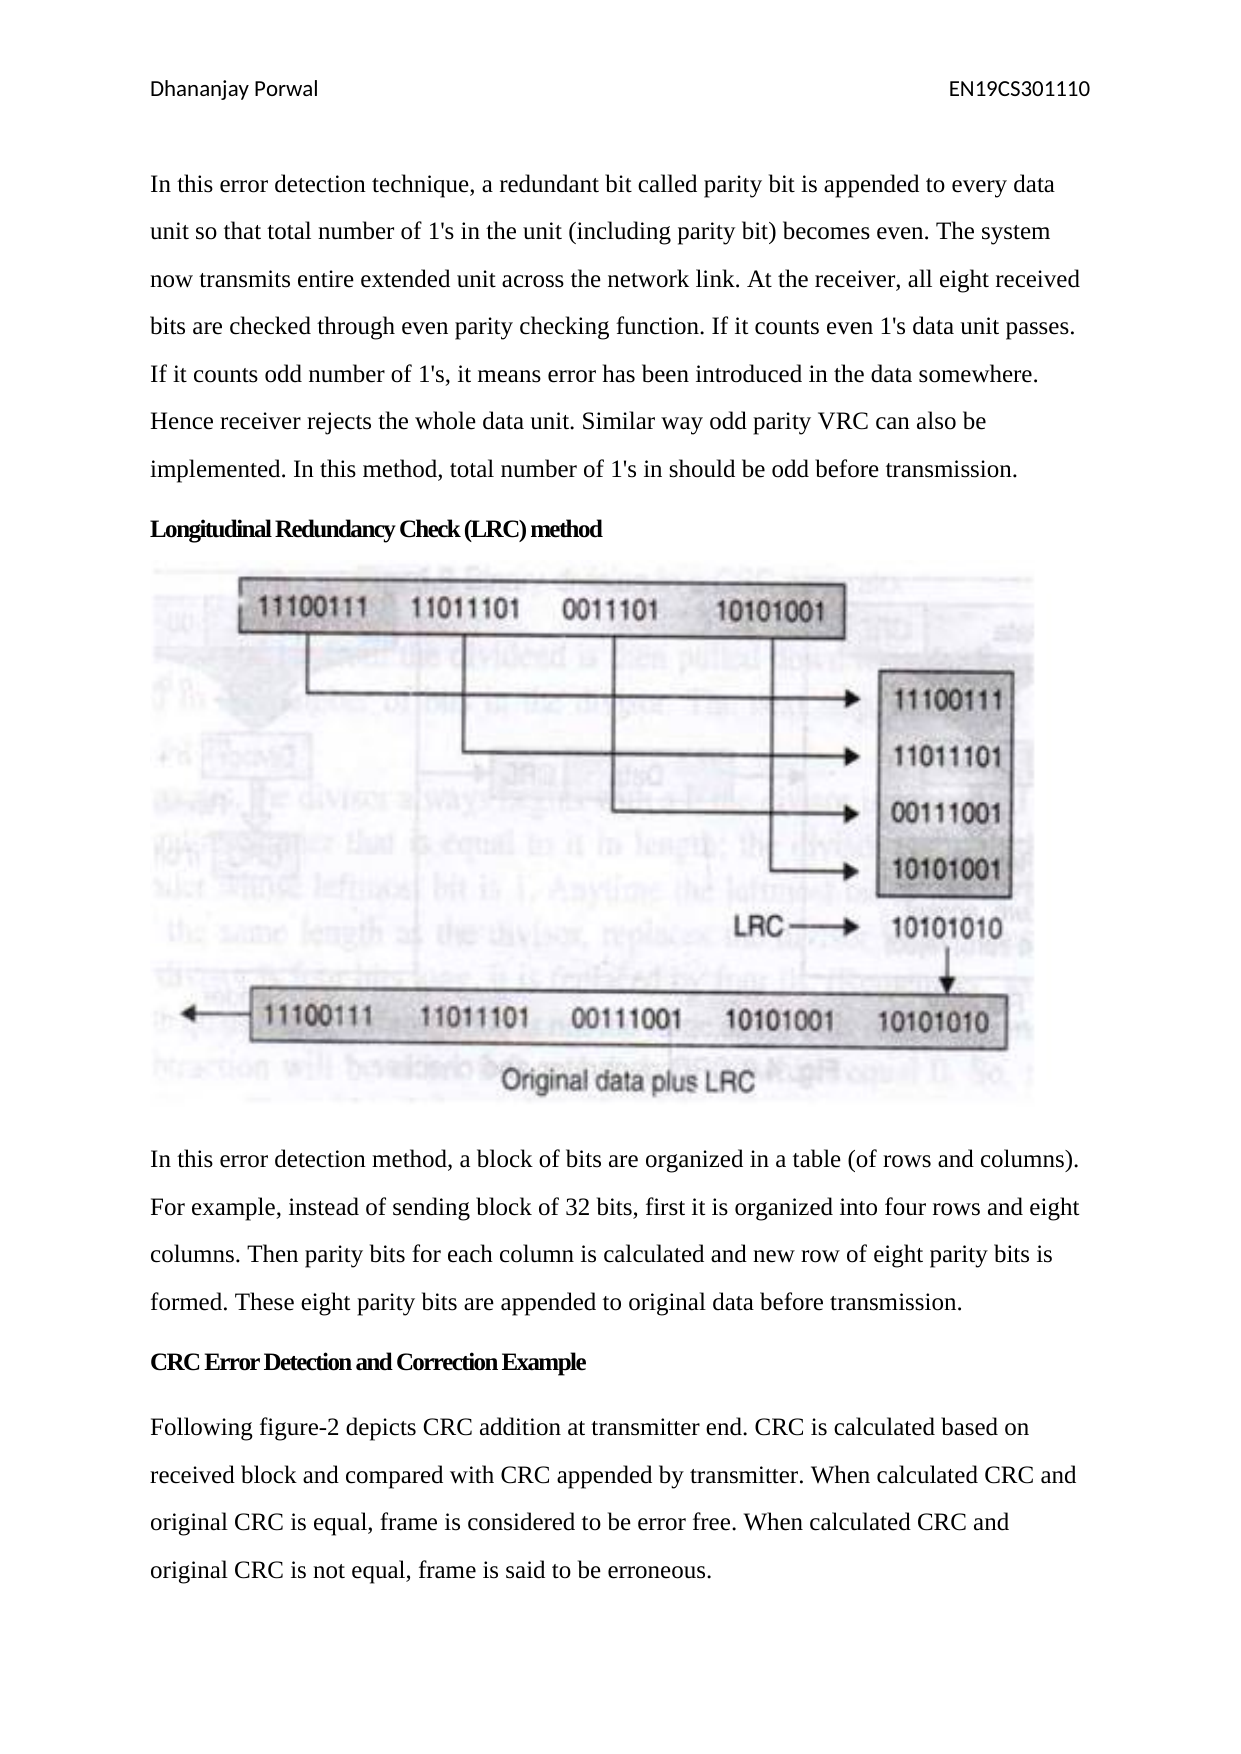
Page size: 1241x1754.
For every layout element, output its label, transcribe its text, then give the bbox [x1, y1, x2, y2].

text In this error detection method, a block of bits are organized in a table (of rows and columns). For example, instead of sending block of 32 bits, first it is organized into four rows and eight columns. Then parity bits for each column is calculated and new row of eight parity bits is formed. These eight parity bits are appended to original data before transmission. [150, 1126, 1090, 1316]
text Following figure-2 depicts CRC addition at transmitter end. CRC is calculated based on received block and compared with CRC appended by transmitter. When calculated CRC and original CRC is equal, frame is considered to be error free. When calculated CRC and original CRC is not equal, frame is said to be erroneous. [150, 1393, 1090, 1583]
picture [150, 560, 1052, 1107]
text In this error detection technique, a redundant bit called parity bit is appended to every data unit so that total number of 1's in the unit (including parity bit) becomes even. The system now transmits entire extended unit across the network link. At the receiver, all eight received bits are checked through even parity checking function. If it counts even 1's data unit passes. If it counts odd number of 1's, it means error has been introduced in the data somewhere. Hence receiver rejects the whole data unit. Similar way odd parity VRC can also be implemented. In this method, total number of 1's in should be odd before transmission. [150, 150, 1090, 482]
subtitle CRC Error Detection and Correction Example [150, 1347, 1090, 1376]
subtitle Longitudinal Redundancy Check (LRC) method [150, 514, 1090, 542]
